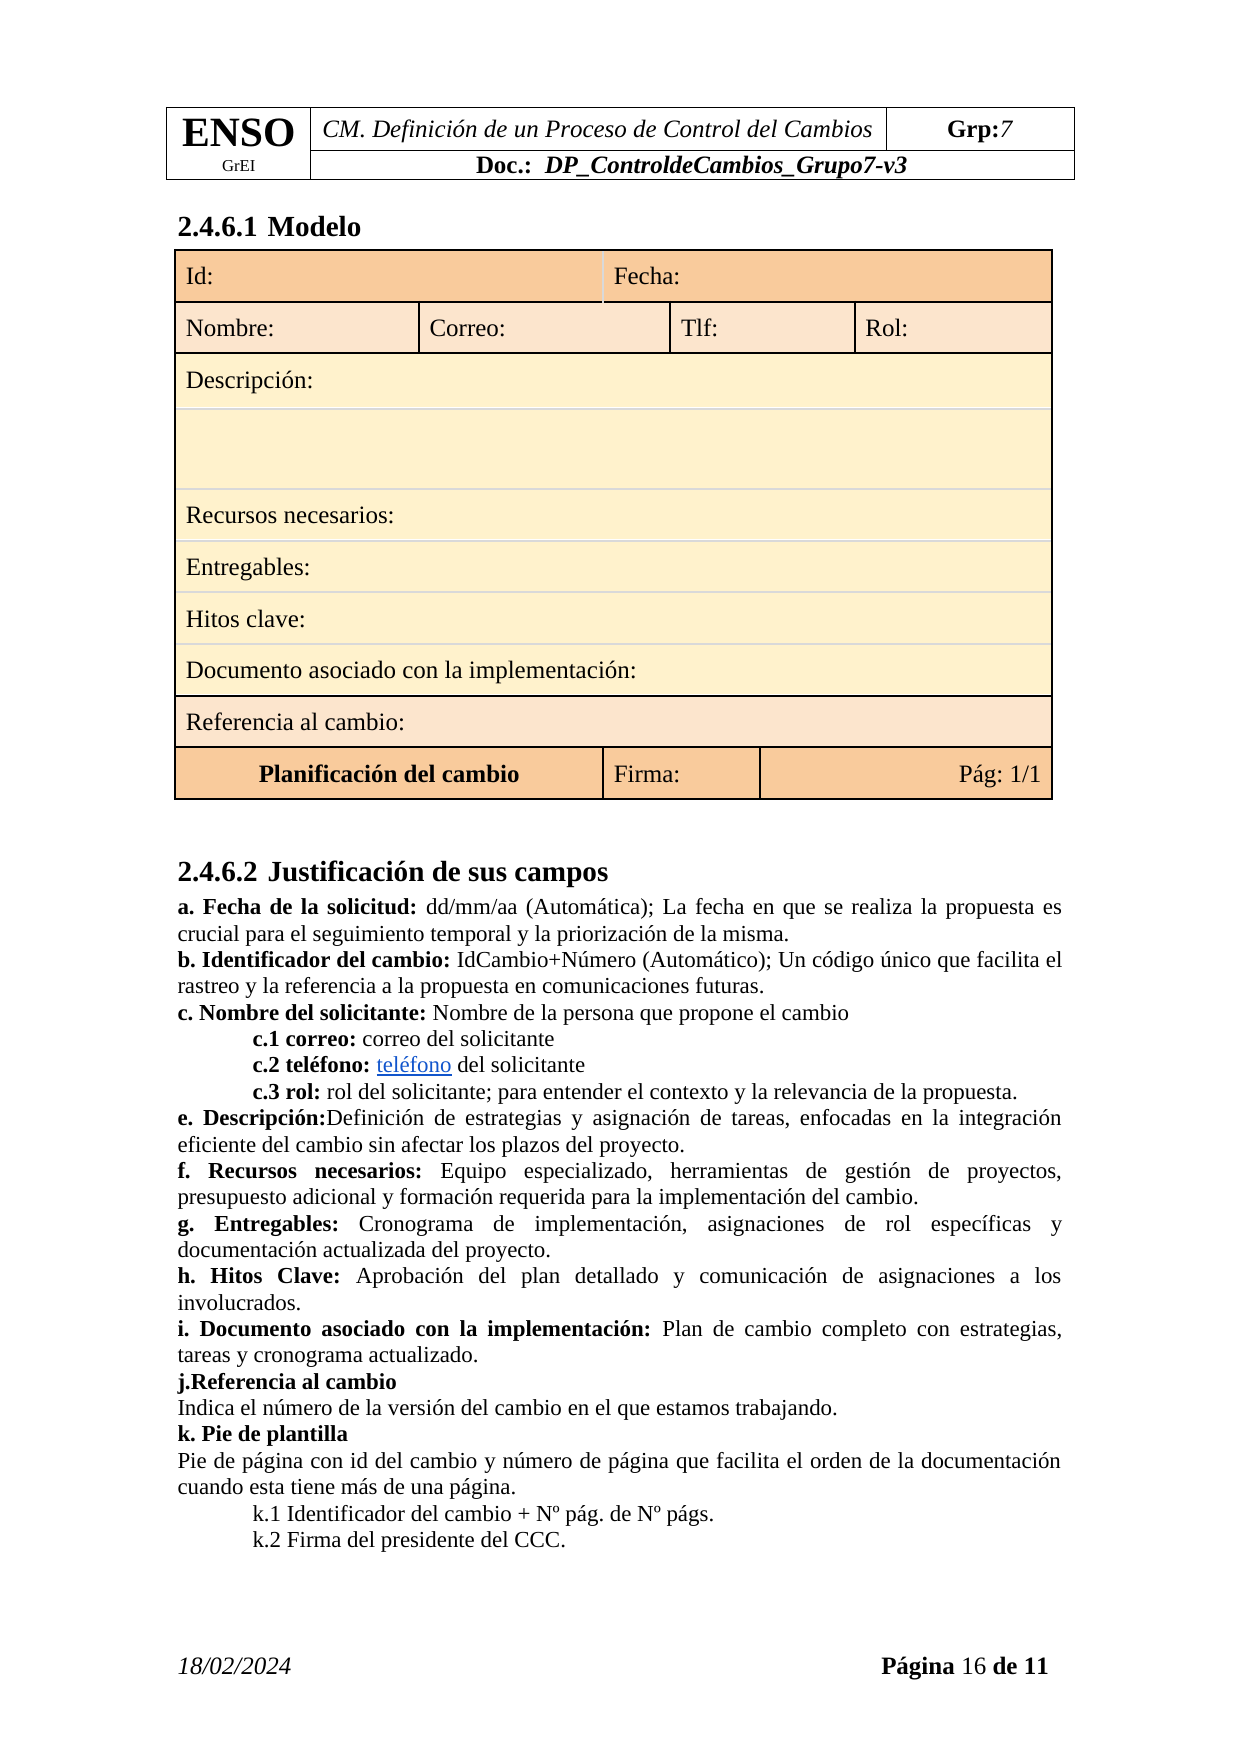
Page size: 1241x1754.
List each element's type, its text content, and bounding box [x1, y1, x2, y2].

table_header Id: [176, 251, 602, 301]
table_cell Planificación del cambio [176, 748, 602, 798]
table_cell Documento asociado con la implementación: [176, 645, 1051, 694]
text c.3 rol: rol del solicitante; para entender el contexto y la relevancia de la propuesta. [177, 1078, 1063, 1104]
text f. Recursos necesarios: Equipo especializado, herramientas de gestión de proyectos, presupuesto adicional y formación requerida para la implementación del cambio. [177, 1157, 1063, 1210]
text Pie de página con id del cambio y número de página que facilita el orden de la documentación cuando esta tiene más de una página. [177, 1447, 1063, 1499]
table_header Fecha: [604, 251, 1051, 301]
table_cell Hitos clave: [176, 593, 1051, 643]
table_cell Referencia al cambio: [176, 697, 1051, 746]
table_cell Recursos necesarios: [176, 490, 1051, 539]
table_cell Nombre: [176, 303, 418, 352]
table_cell Rol: [856, 303, 1051, 352]
table_cell Descripción: [176, 354, 1051, 407]
table_cell Pág: 1/1 [761, 748, 1051, 798]
table_cell [176, 410, 1051, 488]
text i. Documento asociado con la implementación: Plan de cambio completo con estrategias, tareas y cronograma actualizado. [177, 1315, 1063, 1368]
text h. Hitos Clave: Aprobación del plan detallado y comunicación de asignaciones a los involucrados. [177, 1262, 1063, 1315]
text a. Fecha de la solicitud: dd/mm/aa (Automática); La fecha en que se realiza la propuesta es crucial para el seguimiento temporal y la priorización de la misma. [177, 893, 1063, 946]
table_cell Tlf: [671, 303, 854, 352]
text j.Referencia al cambio [177, 1368, 1063, 1394]
table_cell Correo: [420, 303, 669, 352]
text k. Pie de plantilla [177, 1421, 1063, 1447]
text e. Descripción:Definición de estrategias y asignación de tareas, enfocadas en la integración eficiente del cambio sin afectar los plazos del proyecto. [177, 1104, 1063, 1157]
text k.1 Identificador del cambio + Nº pág. de Nº págs. [252, 1499, 1063, 1526]
text g. Entregables: Cronograma de implementación, asignaciones de rol específicas y documentación actualizada del proyecto. [177, 1210, 1063, 1262]
table_cell Entregables: [176, 542, 1051, 591]
text c.1 correo: correo del solicitante [177, 1025, 1063, 1052]
text c. Nombre del solicitante: Nombre de la persona que propone el cambio [177, 999, 1063, 1025]
subtitle Justificación de sus campos [177, 854, 1063, 887]
text Indica el número de la versión del cambio en el que estamos trabajando. [177, 1394, 1063, 1421]
text b. Identificador del cambio: IdCambio+Número (Automático); Un código único que facilita el rastreo y la referencia a la propuesta en comunicaciones futuras. [177, 946, 1063, 999]
table_cell Firma: [604, 748, 759, 798]
text k.2 Firma del presidente del CCC. [252, 1526, 1063, 1552]
text c.2 teléfono: teléfono del solicitante [177, 1052, 1063, 1078]
subtitle Modelo [177, 209, 1063, 243]
